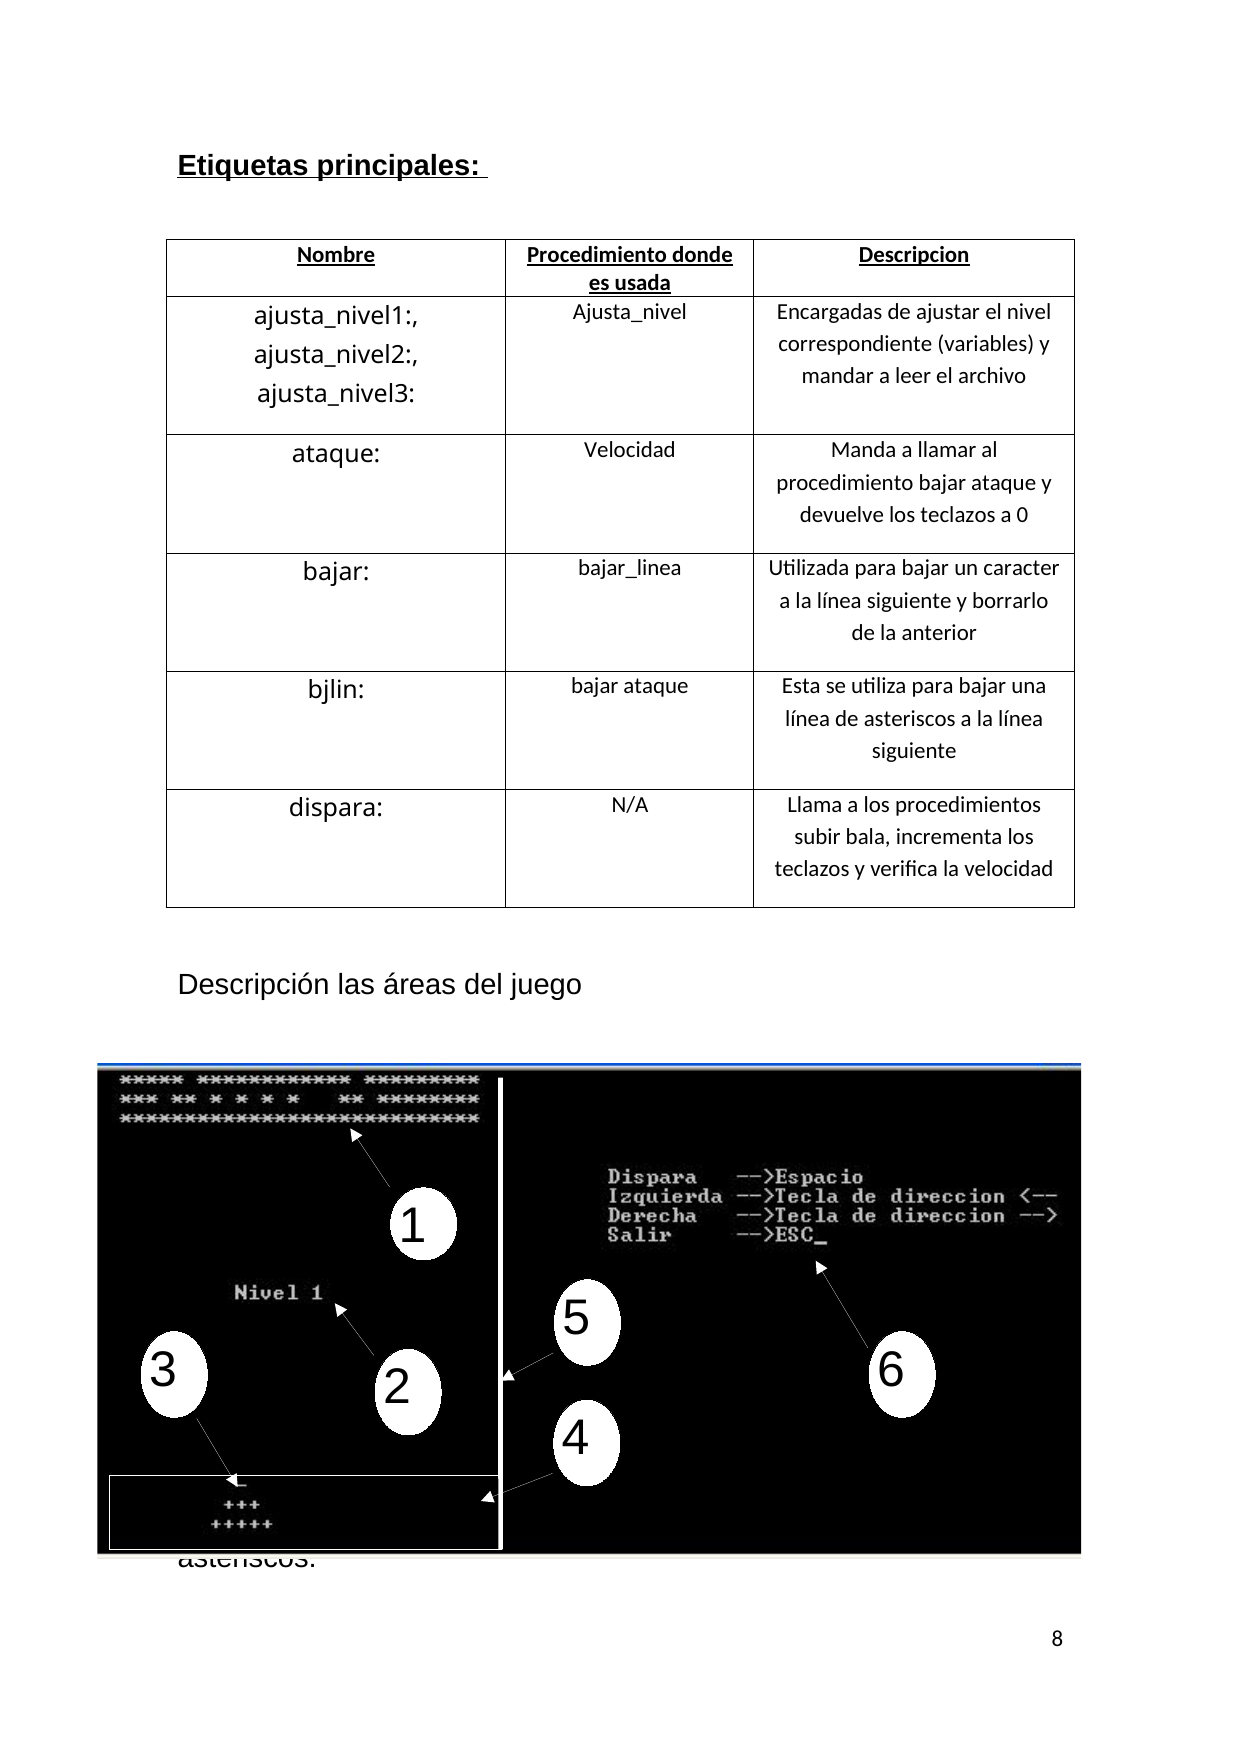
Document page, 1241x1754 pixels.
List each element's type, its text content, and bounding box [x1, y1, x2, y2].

text 1- Representa el área de la ofensiva, la cual estará compuesta por asteriscos. [177, 1559, 1063, 1574]
table_header Descripcion [754, 240, 1074, 296]
table_cell Velocidad [506, 435, 753, 552]
table_cell Esta se utiliza para bajar una línea de asteriscos a la línea siguiente [754, 672, 1074, 789]
table_cell dispara: [167, 790, 505, 907]
table_cell Ajusta_nivel [506, 297, 753, 434]
table_cell N/A [506, 790, 753, 907]
table_cell ataque: [167, 435, 505, 552]
table_cell Manda a llamar al procedimiento bajar ataque y devuelve los teclazos a 0 [754, 435, 1074, 552]
table_cell bajar ataque [506, 672, 753, 789]
table_cell Llama a los procedimientos subir bala, incrementa los teclazos y verifica la velocidad [754, 790, 1074, 907]
table_cell Encargadas de ajustar el nivel correspondiente (variables) y mandar a leer el archivo [754, 297, 1074, 434]
table_cell Utilizada para bajar un caracter a la línea siguiente y borrarlo de la anterior [754, 554, 1074, 671]
table_cell bjlin: [167, 672, 505, 789]
table_header Procedimiento donde es usada [506, 240, 753, 296]
subtitle Etiquetas principales: [177, 148, 1063, 181]
table_cell bajar_linea [506, 554, 753, 671]
table_cell bajar: [167, 554, 505, 671]
table_header Nombre [167, 240, 505, 296]
picture [97, 1063, 1082, 1559]
text Descripción las áreas del juego [177, 967, 1063, 1001]
table_cell ajusta_nivel1:, ajusta_nivel2:, ajusta_nivel3: [167, 297, 505, 434]
